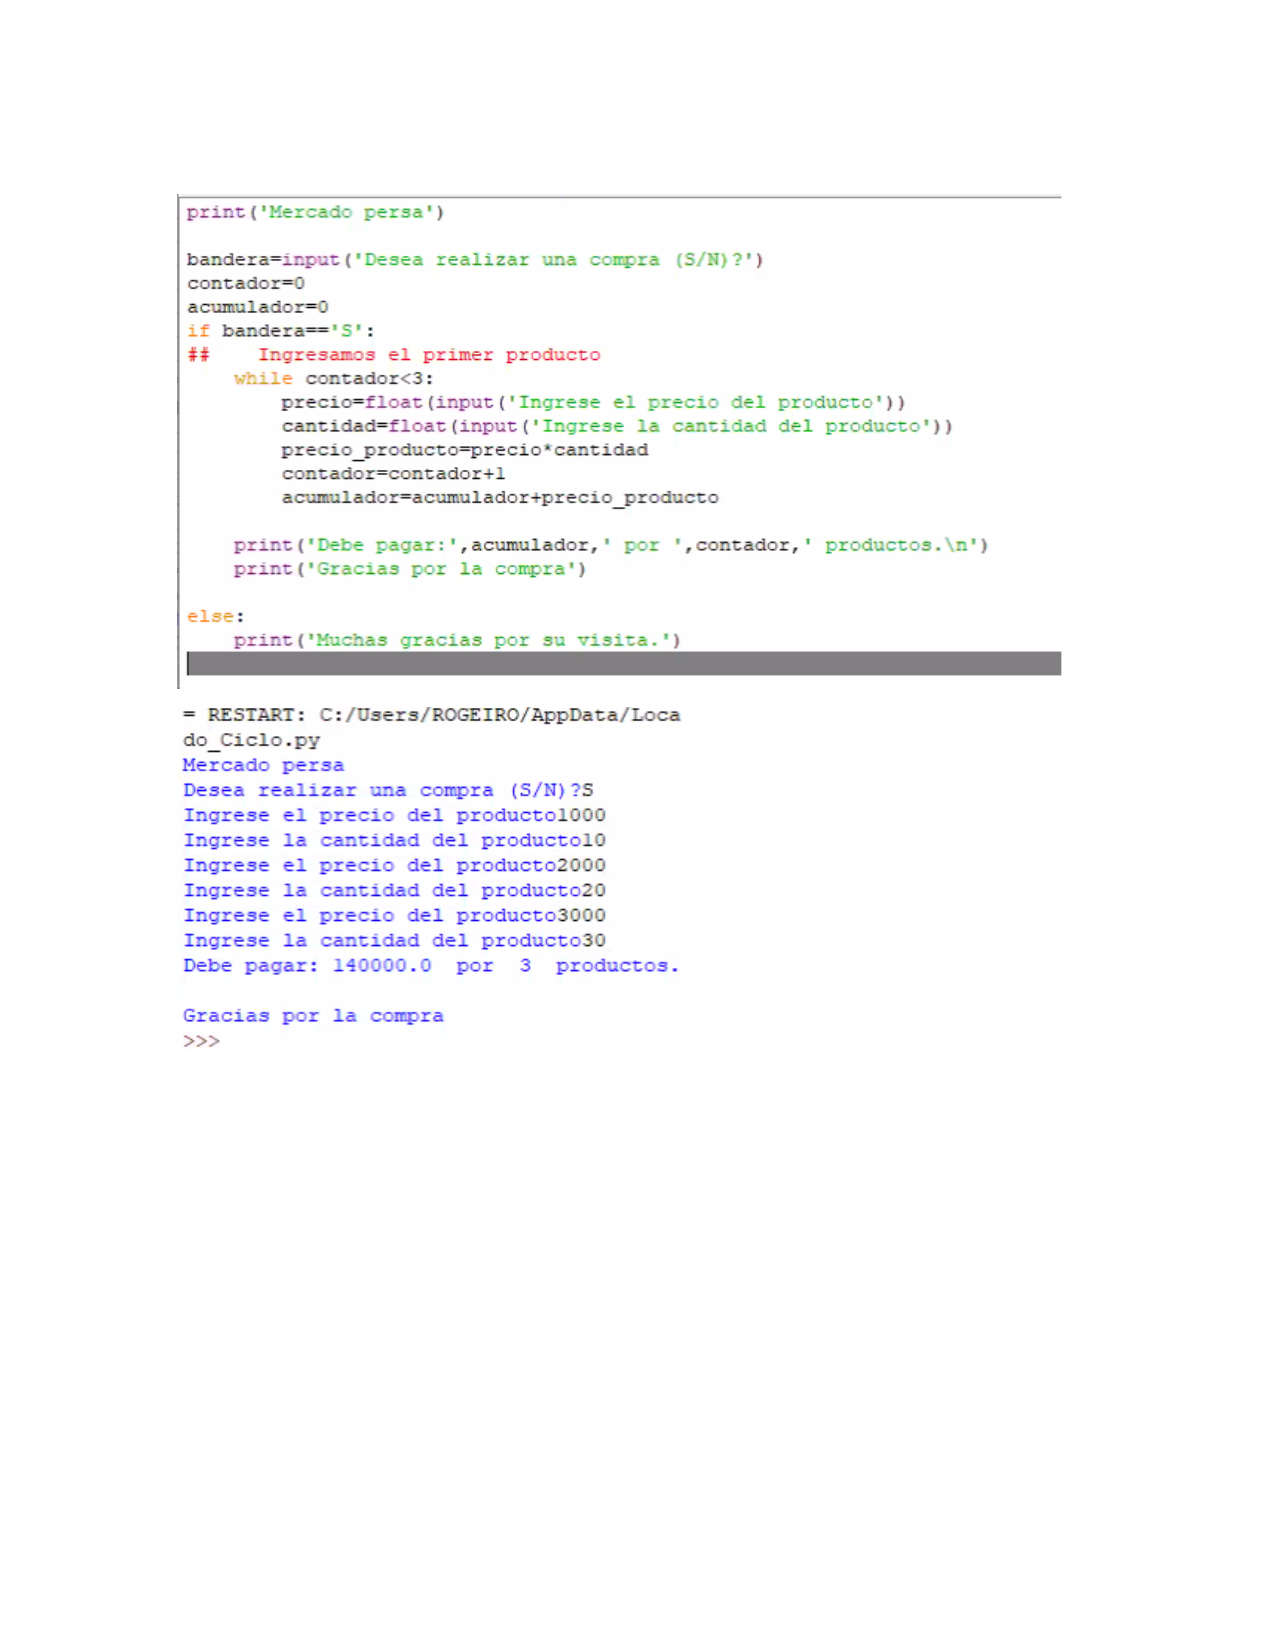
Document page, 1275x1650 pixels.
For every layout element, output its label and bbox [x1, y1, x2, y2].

picture [177, 707, 682, 1050]
picture [177, 194, 1062, 689]
